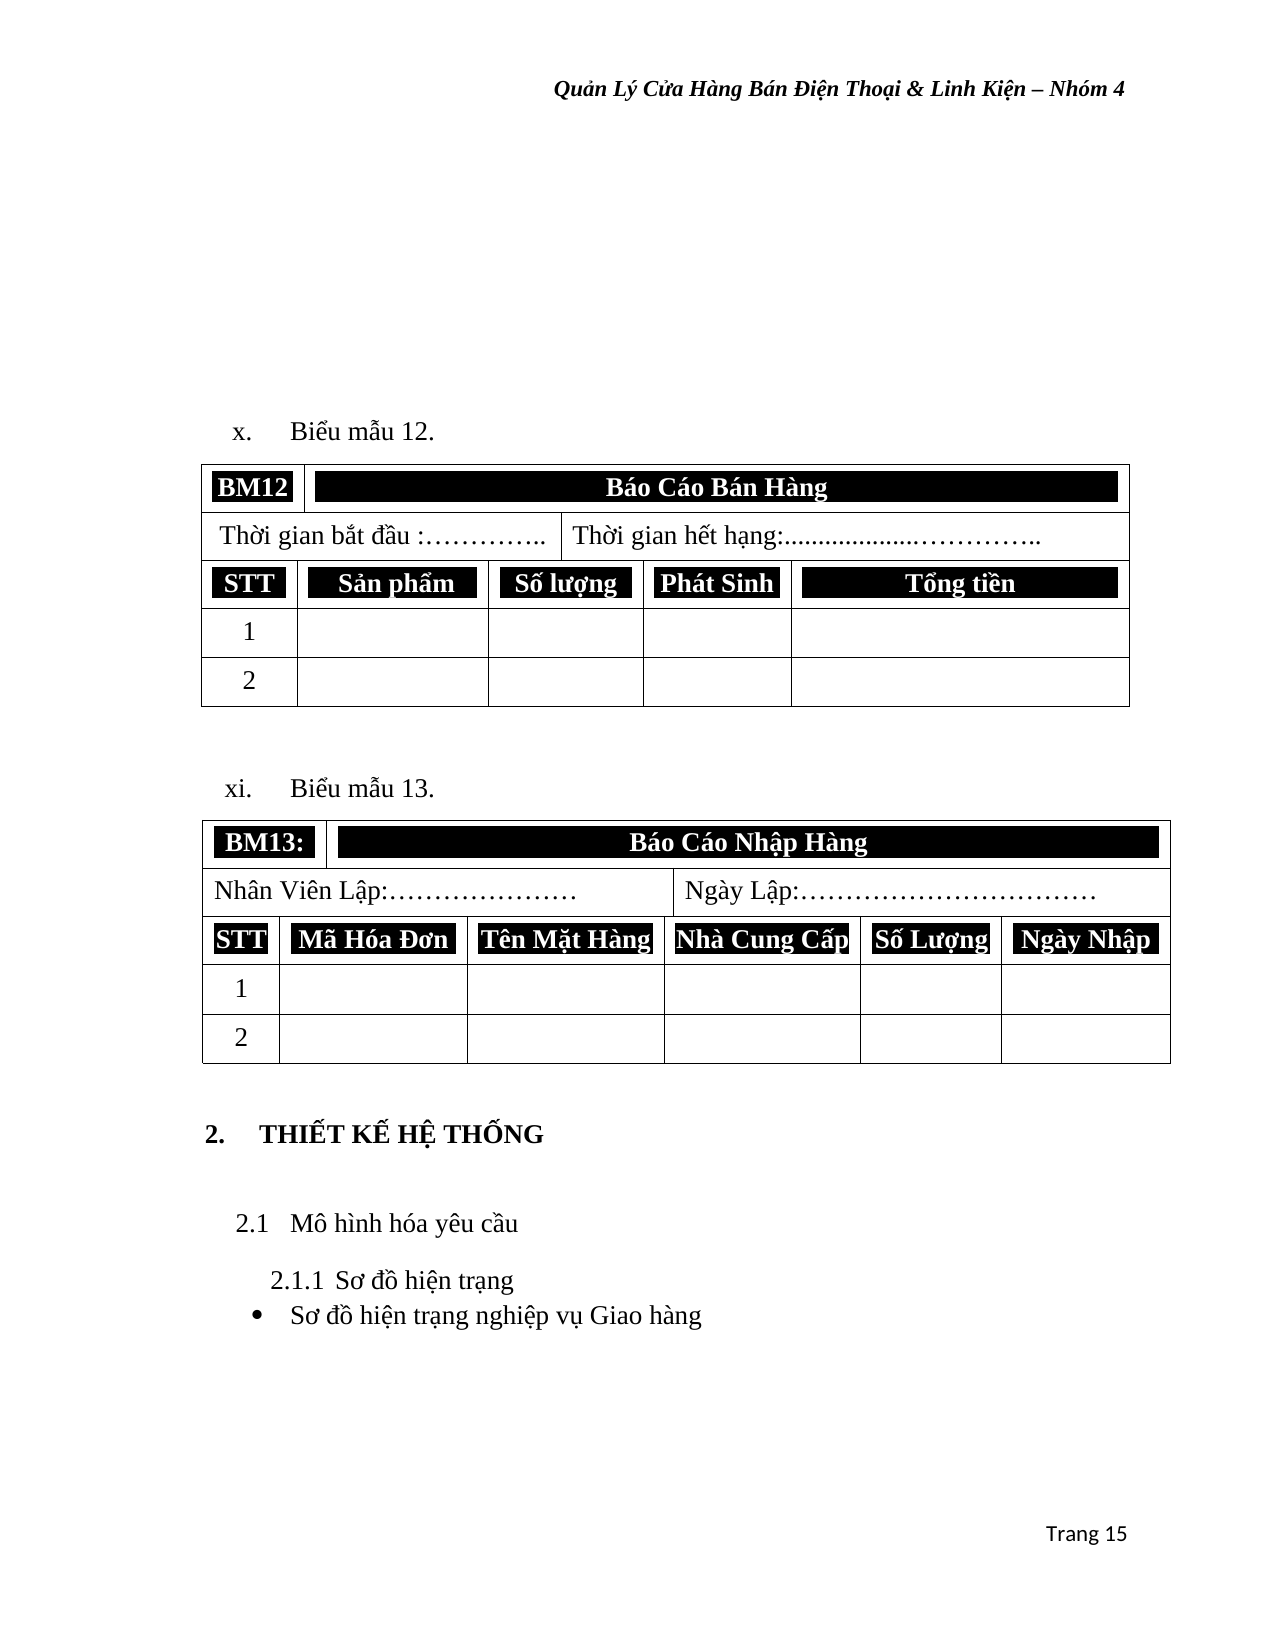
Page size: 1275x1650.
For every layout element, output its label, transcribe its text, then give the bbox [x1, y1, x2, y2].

table_cell [665, 965, 860, 1013]
text Sơ đồ hiện trạng [297, 1264, 1127, 1295]
table_cell [792, 609, 1129, 657]
table_cell [468, 1015, 664, 1063]
table_cell Phát Sinh [644, 561, 791, 608]
table_cell Sản phẩm [298, 561, 488, 608]
table_cell Thời gian bắt đầu :………….. [202, 513, 561, 560]
table_cell [489, 609, 643, 657]
table_cell Số lượng [489, 561, 643, 608]
table_cell [280, 965, 467, 1013]
table_cell [489, 658, 643, 706]
table_cell 1 [202, 609, 297, 657]
text THIẾT KẾ HỆ THỐNG [215, 1064, 1127, 1149]
table_cell 2 [202, 658, 297, 706]
table_cell [1002, 965, 1170, 1013]
table_cell [792, 658, 1129, 706]
table_cell Ngày Nhập [1002, 917, 1170, 964]
table_cell Tên Mặt Hàng [468, 917, 664, 964]
table_cell [1002, 1015, 1170, 1063]
table_cell 1 [203, 965, 279, 1013]
table_cell Nhà Cung Cấp [665, 917, 860, 964]
table_cell [280, 1015, 467, 1063]
list Biểu mẫu 13. [252, 772, 1127, 804]
list Biểu mẫu 12. [252, 415, 1127, 446]
table_cell [861, 1015, 1001, 1063]
list Sơ đồ hiện trạng nghiệp vụ Giao hàng [252, 1299, 1127, 1331]
table_cell STT [202, 561, 297, 608]
table_cell Tổng tiền [792, 561, 1129, 608]
table_cell [298, 609, 488, 657]
table_header Báo Cáo Nhập Hàng [327, 821, 1170, 868]
table_cell 2 [203, 1015, 279, 1063]
table_cell [298, 658, 488, 706]
table_cell STT [203, 917, 279, 964]
table_cell [468, 965, 664, 1013]
table_cell Thời gian hết hạng: ………….. [562, 513, 1129, 560]
table_cell Mã Hóa Đơn [280, 917, 467, 964]
table_cell [665, 1015, 860, 1063]
table_cell [644, 658, 791, 706]
text Mô hình hóa yêu cầu [252, 1207, 1127, 1238]
table_header BM12 [202, 465, 304, 512]
table_cell [861, 965, 1001, 1013]
table_cell Số Lượng [861, 917, 1001, 964]
table_cell Ngày Lập:…………………………… [674, 869, 1170, 916]
table_header Báo Cáo Bán Hàng [305, 465, 1129, 512]
table_cell [644, 609, 791, 657]
table_cell Nhân Viên Lập:………………… [203, 869, 673, 916]
table_header BM13: [203, 821, 326, 868]
